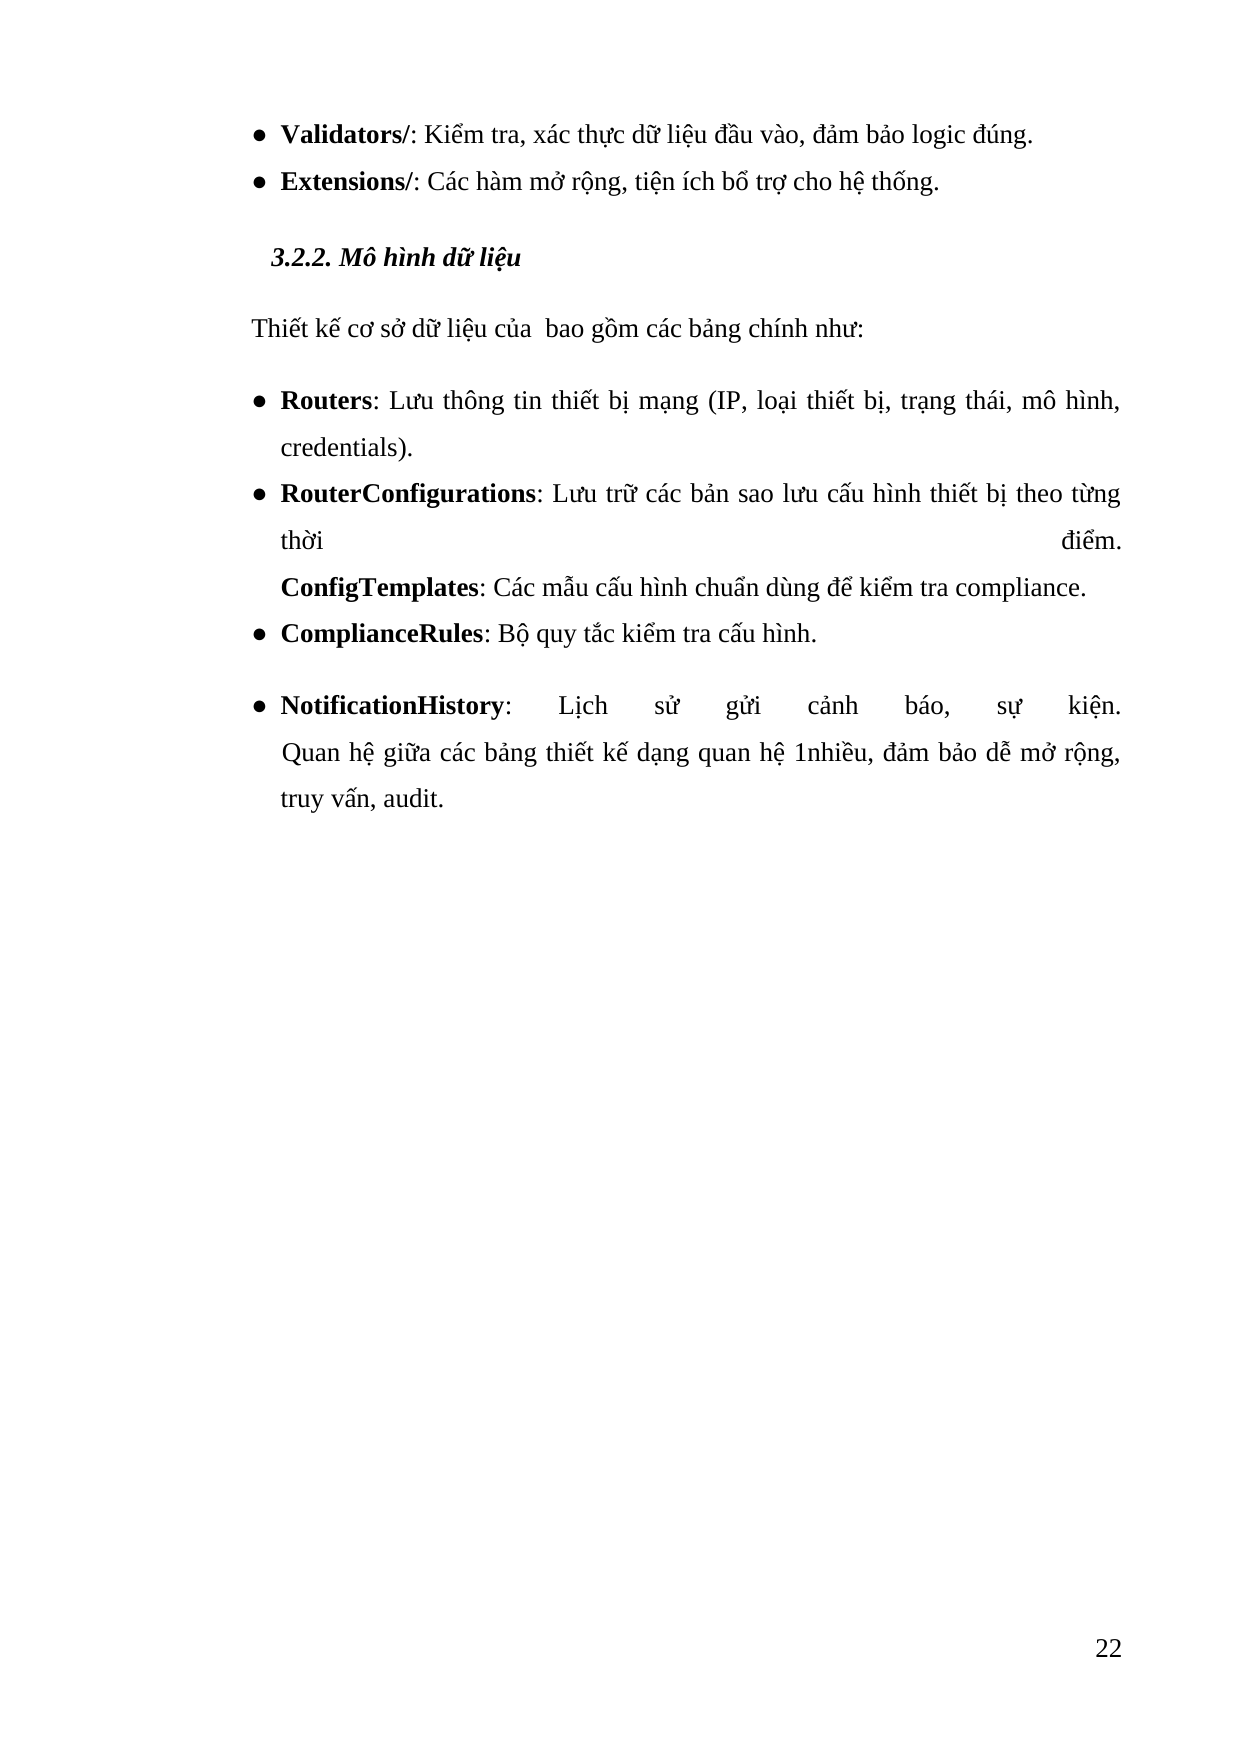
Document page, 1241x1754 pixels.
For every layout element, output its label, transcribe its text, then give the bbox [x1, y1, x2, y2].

list NotificationHistory: Lịch sử gửi cảnh báo, sự kiện. Quan hệ giữa các bảng thiết kế dạng quan hệ 1nhiều, đảm bảo dễ mở rộng, truy vấn, audit. [251, 689, 1122, 813]
list Routers: Lưu thông tin thiết bị mạng (IP, loại thiết bị, trạng thái, mô hình, credentials). [251, 384, 1122, 462]
list RouterConfigurations: Lưu trữ các bản sao lưu cấu hình thiết bị theo từng thời điểm. ConfigTemplates: Các mẫu cấu hình chuẩn dùng để kiểm tra compliance. [251, 477, 1122, 602]
list ComplianceRules: Bộ quy tắc kiểm tra cấu hình. [251, 617, 1122, 648]
subtitle 3.2.2. Mô hình dữ liệu [251, 241, 1122, 272]
list Extensions/: Các hàm mở rộng, tiện ích bổ trợ cho hệ thống. [251, 165, 1122, 196]
list Validators/: Kiểm tra, xác thực dữ liệu đầu vào, đảm bảo logic đúng. [251, 118, 1122, 149]
text Thiết kế cơ sở dữ liệu của bao gồm các bảng chính như: [251, 312, 1122, 343]
